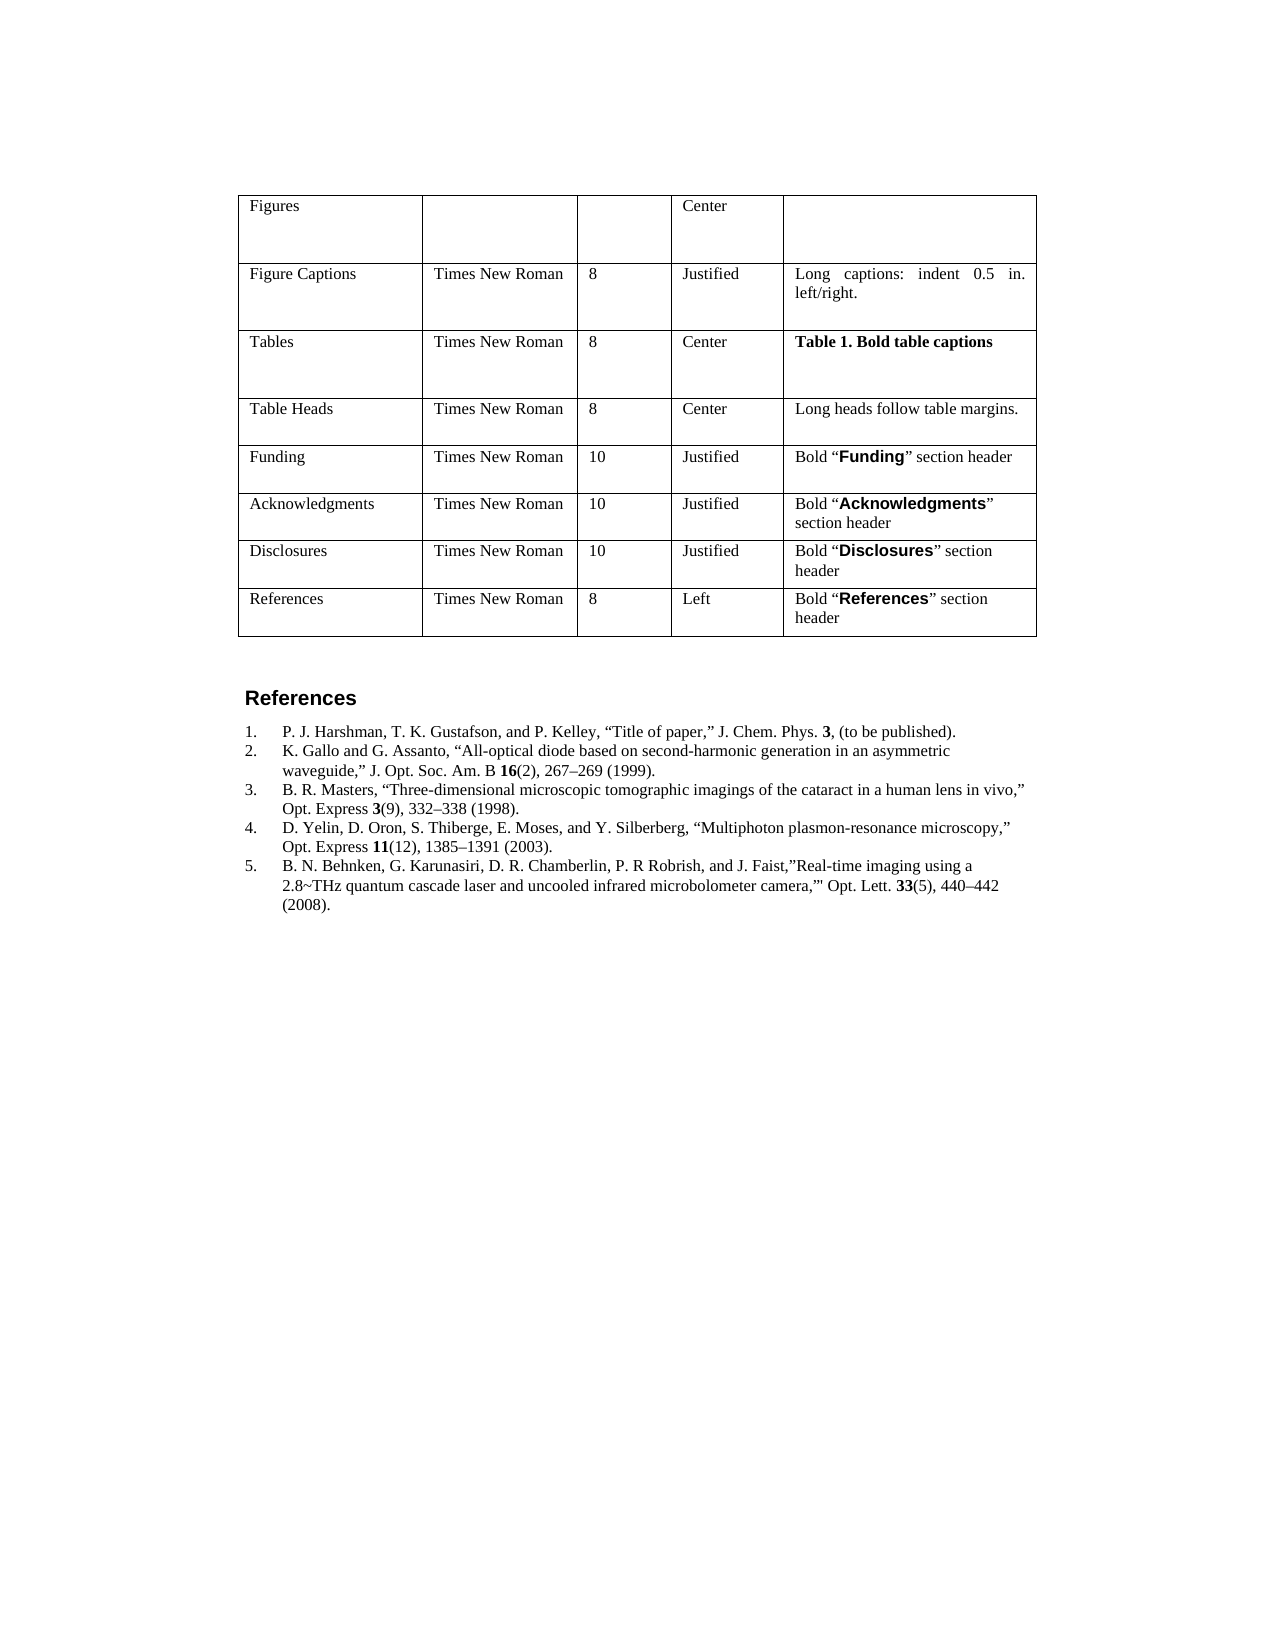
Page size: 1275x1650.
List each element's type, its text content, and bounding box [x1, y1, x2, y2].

table_cell Disclosures [239, 541, 422, 588]
table_cell Funding [239, 446, 422, 492]
text B. R. Masters, “Three-dimensional microscopic tomographic imagings of the cataract in a human lens in vivo,” Opt. Express 3(9), 332–338 (1998). [244, 779, 1031, 818]
table_cell Table 1. Bold table captions [784, 331, 1036, 398]
table_cell 8 [578, 399, 671, 445]
table_cell Center [672, 399, 783, 445]
table_cell Times New Roman [423, 446, 577, 492]
table_cell Tables [239, 331, 422, 398]
table_cell References [239, 589, 422, 636]
table_cell Times New Roman [423, 331, 577, 398]
table_cell 10 [578, 541, 671, 588]
text P. J. Harshman, T. K. Gustafson, and P. Kelley, “Title of paper,” J. Chem. Phys. 3, (to be published). [244, 722, 1031, 741]
table_cell Acknowledgments [239, 494, 422, 540]
table_cell Figure Captions [239, 264, 422, 330]
table_cell Justified [672, 264, 783, 330]
table_cell Justified [672, 494, 783, 540]
table_cell 10 [578, 494, 671, 540]
table_cell Center [672, 196, 783, 263]
table_cell 8 [578, 331, 671, 398]
table_cell 10 [578, 446, 671, 492]
table_cell Times New Roman [423, 541, 577, 588]
table_cell [423, 196, 577, 263]
table_cell Bold “Acknowledgments” section header [784, 494, 1036, 540]
table_cell Times New Roman [423, 399, 577, 445]
table_cell Bold “Disclosures” section header [784, 541, 1036, 588]
table_cell Center [672, 331, 783, 398]
table_cell Long captions: indent 0.5 in. left/right. [784, 264, 1036, 330]
table_cell Figures [239, 196, 422, 263]
text B. N. Behnken, G. Karunasiri, D. R. Chamberlin, P. R Robrish, and J. Faist,”Real-time imaging using a 2.8~THz quantum cascade laser and uncooled infrared microbolometer camera,”' Opt. Lett. 33(5), 440–442 (2008). [244, 856, 1031, 914]
table_cell Table Heads [239, 399, 422, 445]
table_cell Long heads follow table margins. [784, 399, 1036, 445]
table_cell [578, 196, 671, 263]
table_cell Times New Roman [423, 589, 577, 636]
table_cell 8 [578, 589, 671, 636]
table_cell Times New Roman [423, 264, 577, 330]
text K. Gallo and G. Assanto, “All-optical diode based on second-harmonic generation in an asymmetric waveguide,” J. Opt. Soc. Am. B 16(2), 267–269 (1999). [244, 741, 1031, 779]
table_cell Left [672, 589, 783, 636]
table_cell [784, 196, 1036, 263]
table_cell Times New Roman [423, 494, 577, 540]
text References [244, 686, 1031, 709]
table_cell 8 [578, 264, 671, 330]
table_cell Justified [672, 446, 783, 492]
text D. Yelin, D. Oron, S. Thiberge, E. Moses, and Y. Silberberg, “Multiphoton plasmon-resonance microscopy,” Opt. Express 11(12), 1385–1391 (2003). [244, 818, 1031, 856]
table_cell Justified [672, 541, 783, 588]
table_cell Bold “Funding” section header [784, 446, 1036, 492]
table_cell Bold “References” section header [784, 589, 1036, 636]
